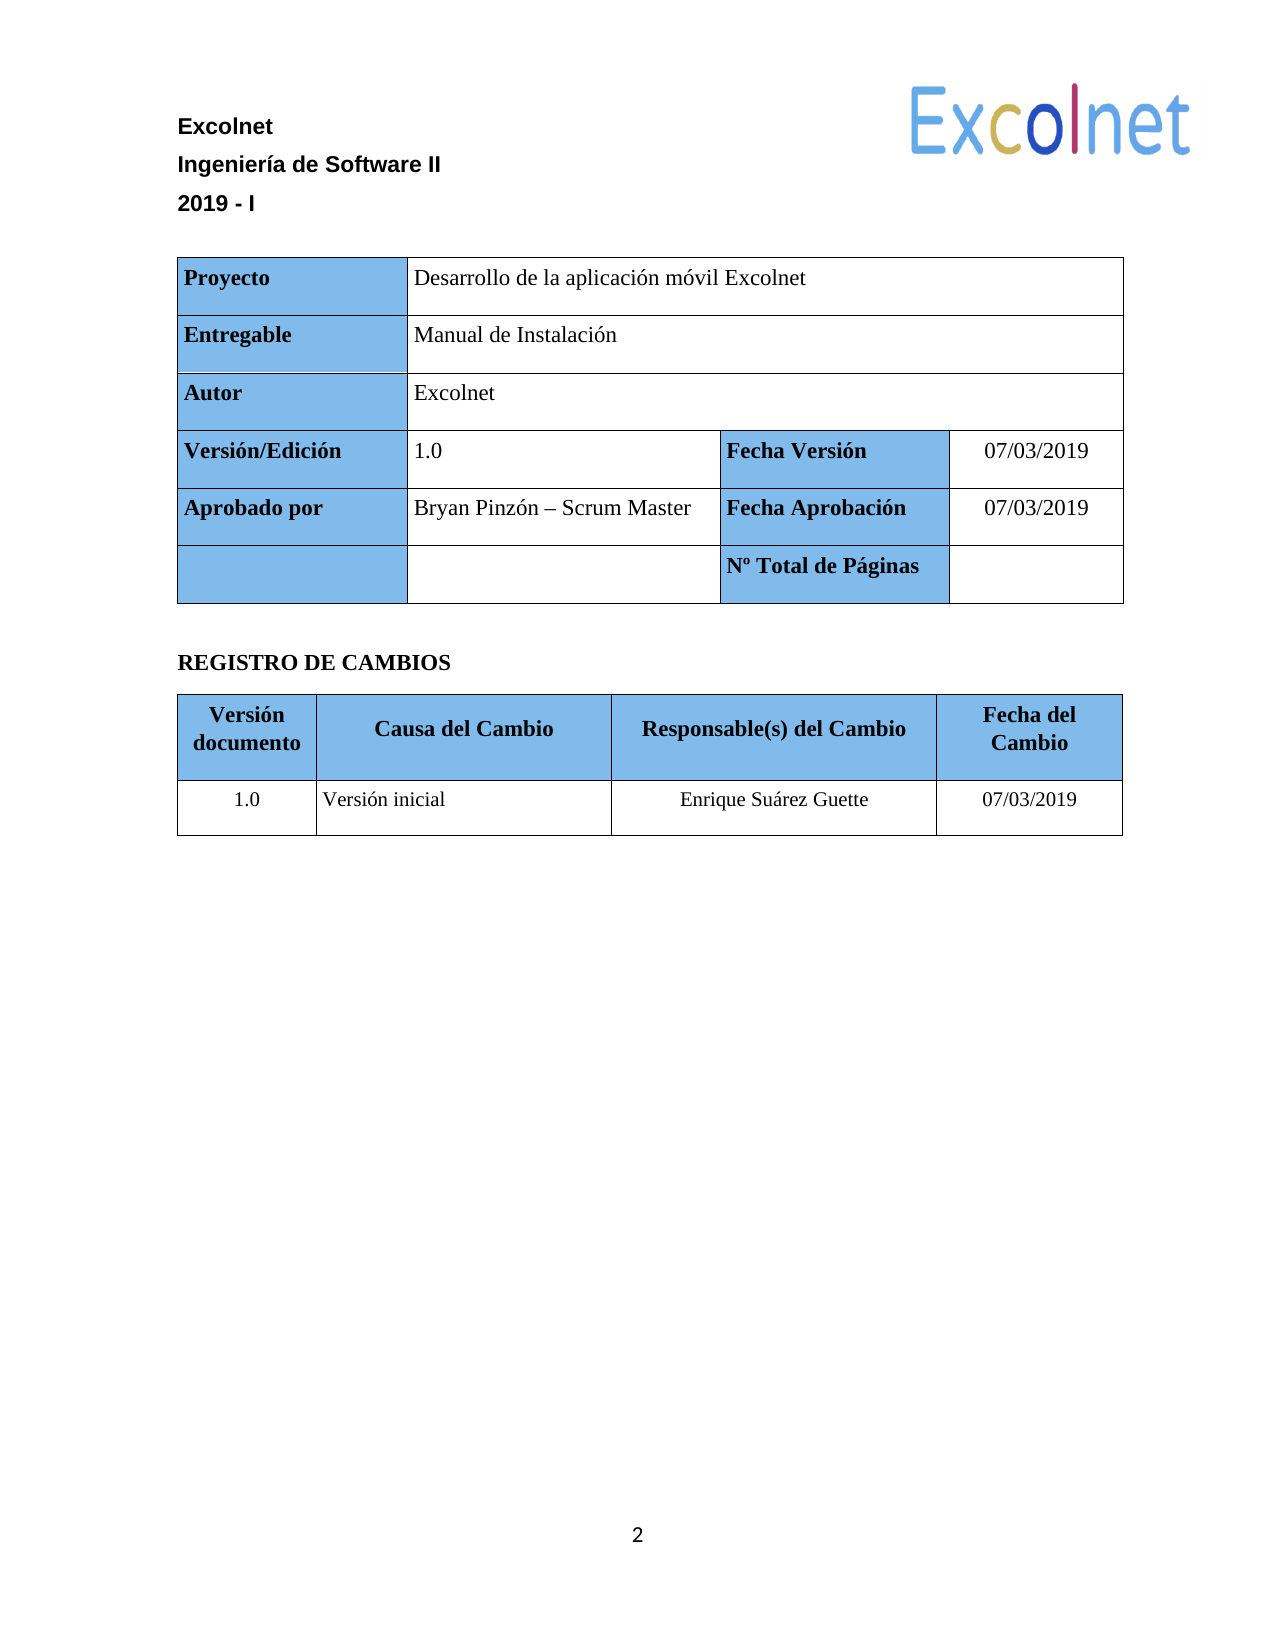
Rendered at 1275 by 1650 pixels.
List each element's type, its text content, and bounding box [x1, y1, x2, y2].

table_cell Versión/Edición [178, 431, 407, 488]
table_cell Manual de Instalación [408, 316, 1123, 372]
table_header Fecha del Cambio [937, 695, 1122, 780]
table_cell 1.0 [408, 431, 720, 488]
table_cell 07/03/2019 [937, 781, 1122, 835]
table_cell Fecha Aprobación [721, 489, 949, 545]
table_cell Autor [178, 374, 407, 430]
table_cell Versión inicial [317, 781, 611, 835]
table_header Causa del Cambio [317, 695, 611, 780]
table_cell Fecha Versión [721, 431, 949, 488]
table_header Proyecto [178, 258, 407, 315]
table_cell Nº Total de Páginas [721, 546, 949, 603]
text REGISTRO DE CAMBIOS [177, 649, 1098, 675]
table_header Desarrollo de la aplicación móvil Excolnet [408, 258, 1123, 315]
table_cell Excolnet [408, 374, 1123, 430]
table_cell Bryan Pinzón – Scrum Master [408, 489, 720, 545]
picture [889, 74, 1205, 159]
table_cell 1.0 [178, 781, 316, 835]
table_cell [408, 546, 720, 603]
table_cell 07/03/2019 [950, 431, 1123, 488]
table_header Versión documento [178, 695, 316, 780]
table_cell [178, 546, 407, 603]
table_cell Aprobado por [178, 489, 407, 545]
table_cell [950, 546, 1123, 603]
table_cell Enrique Suárez Guette [612, 781, 936, 835]
table_cell Entregable [178, 316, 407, 372]
table_header Responsable(s) del Cambio [612, 695, 936, 780]
table_cell 07/03/2019 [950, 489, 1123, 545]
